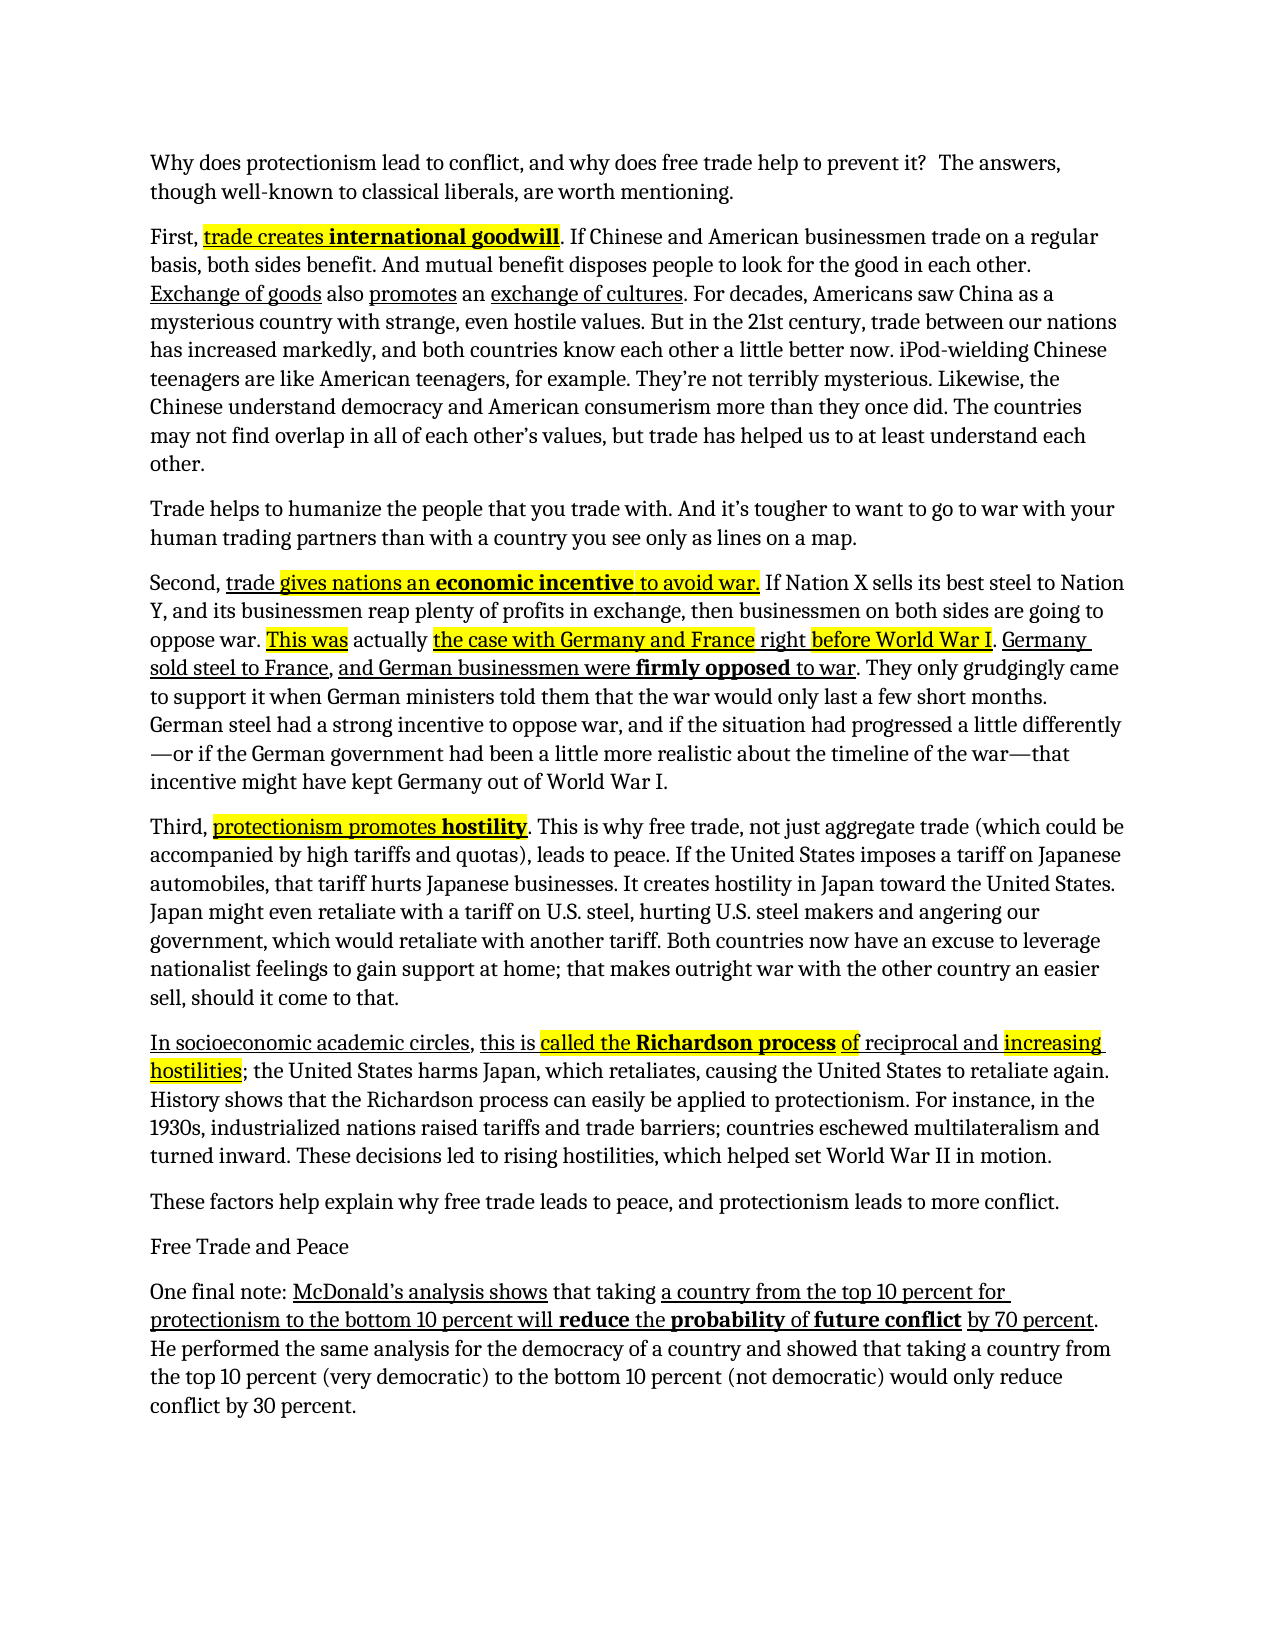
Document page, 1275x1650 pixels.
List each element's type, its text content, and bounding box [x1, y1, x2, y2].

text Trade helps to humanize the people that you trade with. And it’s tougher to want to go to war with your human trading partners than with a country you see only as lines on a map. [150, 496, 1125, 551]
text Why does protectionism lead to conflict, and why does free trade help to prevent it? The answers, though well-known to classical liberals, are worth mentioning. [150, 150, 1125, 205]
text One final note: McDonald’s analysis shows that taking a country from the top 10 percent for protectionism to the bottom 10 percent will reduce the probability of future conflict by 70 percent. He performed the same analysis for the democracy of a country and showed that taking a country from the top 10 percent (very democratic) to the bottom 10 percent (not democratic) would only reduce conflict by 30 percent. [150, 1279, 1125, 1419]
text First, trade creates international goodwill. If Chinese and American businessmen trade on a regular basis, both sides benefit. And mutual benefit disposes people to look for the good in each other. Exchange of goods also promotes an exchange of cultures. For decades, Americans saw China as a mysterious country with strange, even hostile values. But in the 21st century, trade between our nations has increased markedly, and both countries know each other a little better now. iPod-wielding Chinese teenagers are like American teenagers, for example. They’re not terribly mysterious. Likewise, the Chinese understand democracy and American consumerism more than they once did. The countries may not find overlap in all of each other’s values, but trade has helped us to at least understand each other. [150, 223, 1125, 477]
text In socioeconomic academic circles, this is called the Richardson process of reciprocal and increasing hostilities; the United States harms Japan, which retaliates, causing the United States to retaliate again. History shows that the Richardson process can easily be applied to protectionism. For instance, in the 1930s, industrialized nations raised tariffs and trade barriers; countries eschewed multilateralism and turned inward. These decisions led to rising hostilities, which helped set World War II in motion. [150, 1029, 1125, 1170]
text Free Trade and Peace [150, 1233, 1125, 1260]
text Third, protectionism promotes hostility. This is why free trade, not just aggregate trade (which could be accompanied by high tariffs and quotas), leads to peace. If the United States imposes a tariff on Japanese automobiles, that tariff hurts Japanese businesses. It creates hostility in Japan toward the United States. Japan might even retaliate with a tariff on U.S. steel, hurting U.S. steel makers and angering our government, which would retaliate with another tariff. Both countries now have an excuse to leverage nationalist feelings to gain support at home; that makes outright war with the other country an easier sell, should it come to that. [150, 814, 1125, 1011]
text These factors help explain why free trade leads to peace, and protectionism leads to more conflict. [150, 1188, 1125, 1215]
text Second, trade gives nations an economic incentive to avoid war. If Nation X sells its best steel to Nation Y, and its businessmen reap plenty of profits in exchange, then businessmen on both sides are going to oppose war. This was actually the case with Germany and France right before World War I. Germany sold steel to France, and German businessmen were firmly opposed to war. They only grudgingly came to support it when German ministers told them that the war would only last a few short months. German steel had a strong incentive to oppose war, and if the situation had progressed a little differently—or if the German government had been a little more realistic about the timeline of the war—that incentive might have kept Germany out of World War I. [150, 570, 1125, 795]
